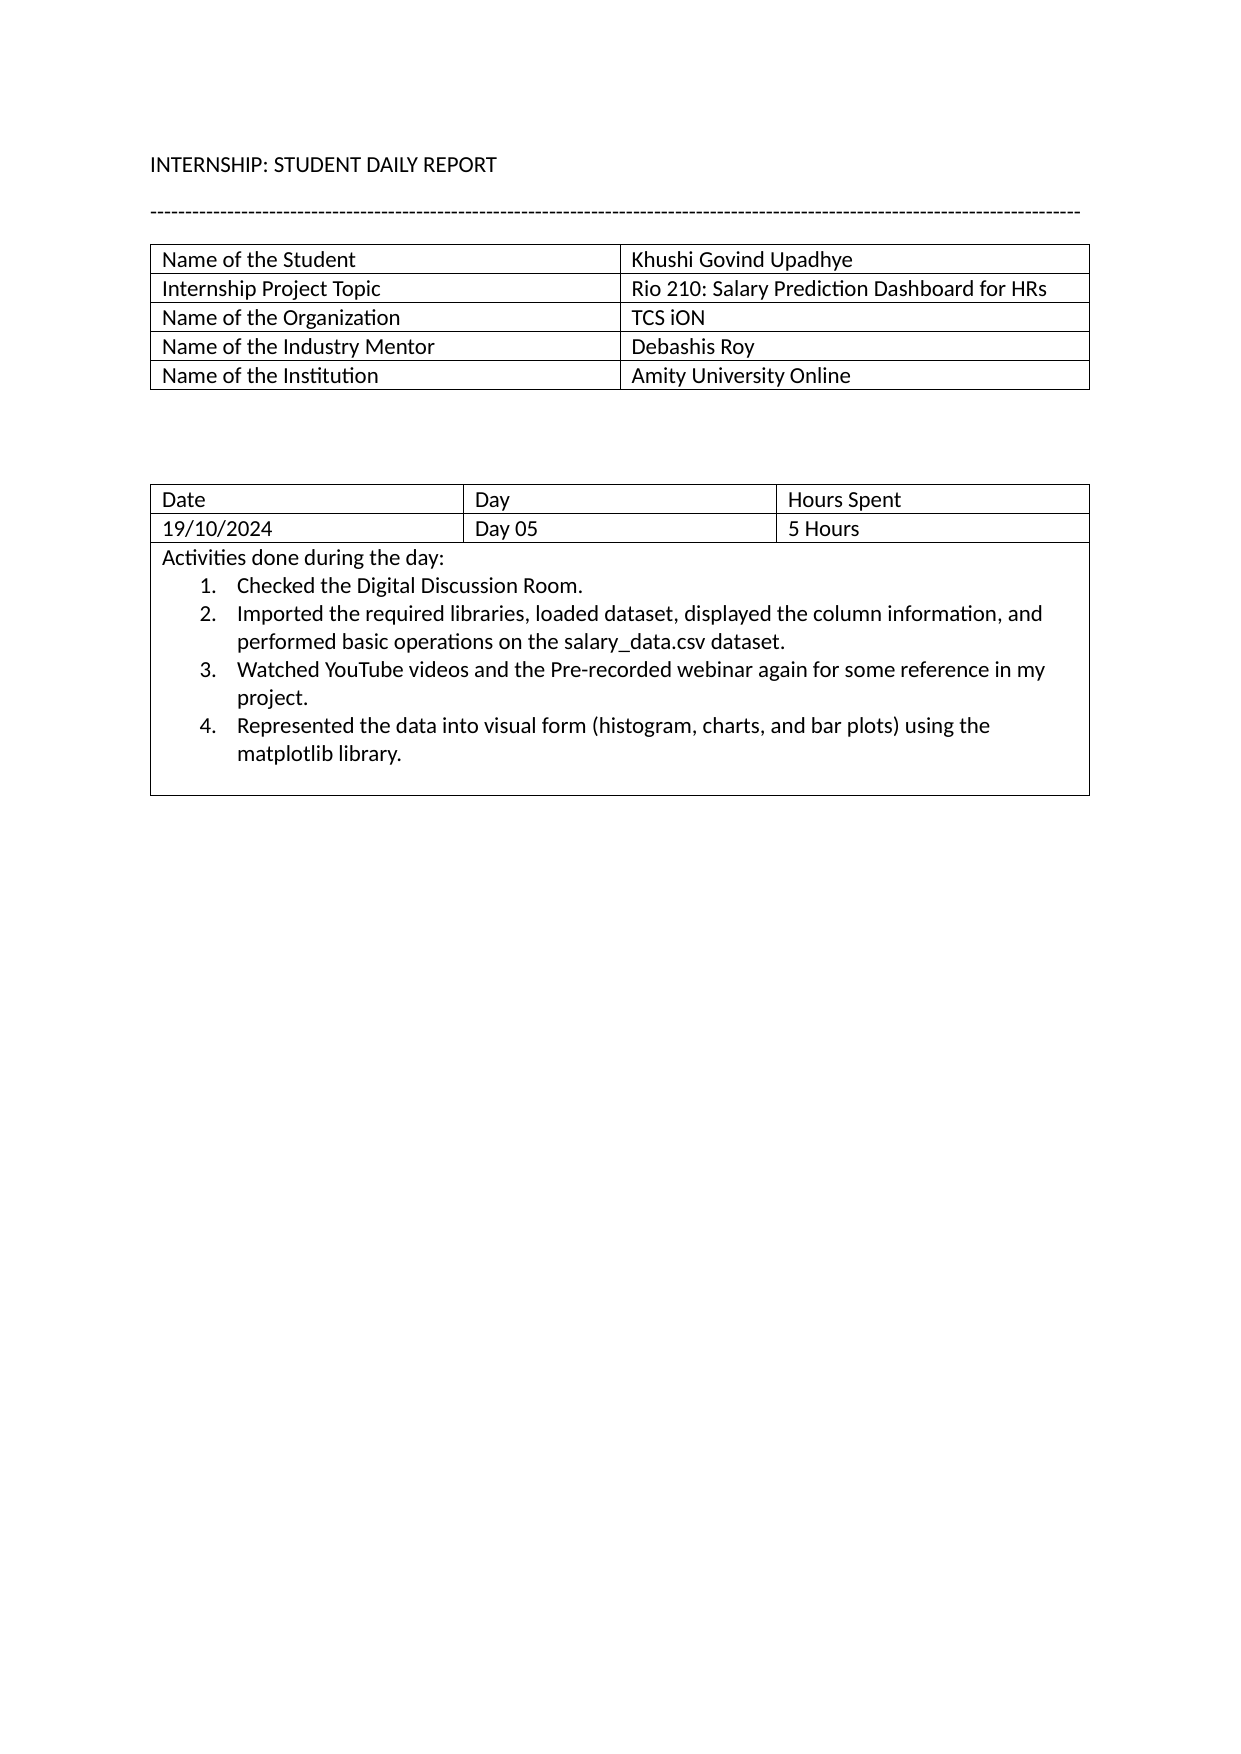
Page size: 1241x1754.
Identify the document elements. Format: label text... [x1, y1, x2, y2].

table_cell Internship Project Topic [151, 274, 620, 302]
table_cell Amity University Online [621, 361, 1089, 389]
table_cell Activities done during the day: Checked the Digital Discussion Room. Imported the required libraries, loaded dataset, displayed the column information, and performed basic operations on the salary_data.csv dataset. Watched YouTube videos and the Pre-recorded webinar again for some reference in my project. Represented the data into visual form (histogram, charts, and bar plots) using the matplotlib library. [151, 543, 1089, 795]
text ------------------------------------------------------------------------------------------------------------------------------------- [150, 197, 1090, 225]
table_cell 19/10/2024 [151, 514, 463, 542]
table_cell TCS iON [621, 303, 1089, 331]
table_cell Name of the Organization [151, 303, 620, 331]
table_cell Name of the Industry Mentor [151, 332, 620, 360]
table_header Hours Spent [777, 485, 1089, 513]
text INTERNSHIP: STUDENT DAILY REPORT [150, 150, 1090, 178]
table_cell 5 Hours [777, 514, 1089, 542]
table_header Day [464, 485, 776, 513]
table_header Date [151, 485, 463, 513]
table_header Khushi Govind Upadhye [621, 245, 1089, 273]
table_cell Rio 210: Salary Prediction Dashboard for HRs [621, 274, 1089, 302]
table_cell Name of the Institution [151, 361, 620, 389]
table_cell Debashis Roy [621, 332, 1089, 360]
table_cell Day 05 [464, 514, 776, 542]
table_header Name of the Student [151, 245, 620, 273]
